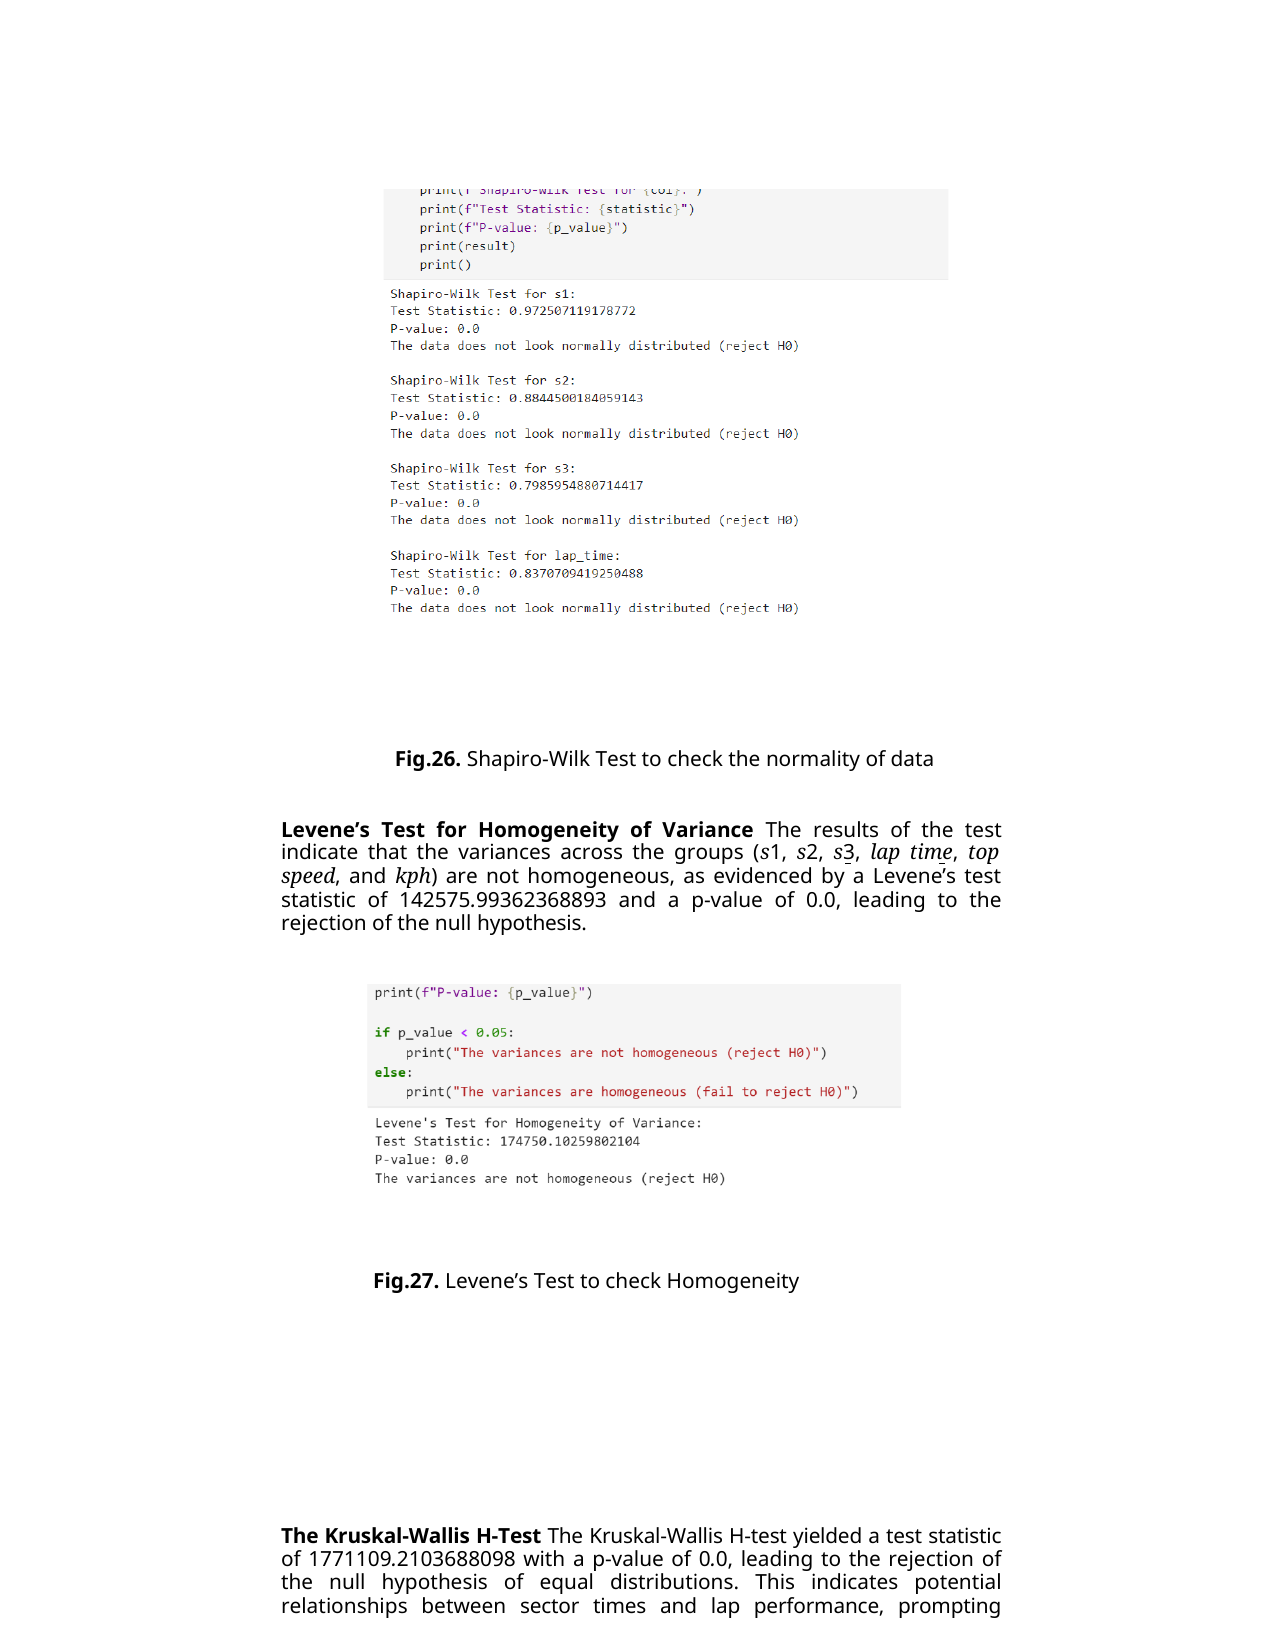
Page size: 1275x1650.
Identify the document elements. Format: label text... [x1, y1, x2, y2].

picture [367, 984, 902, 1192]
text Fig.26. Shapiro-Wilk Test to check the normality of data [281, 748, 1002, 771]
picture [383, 189, 949, 618]
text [281, 1525, 1002, 1619]
text Fig.27. Levene’s Test to check Homogeneity [281, 1269, 1002, 1293]
text Levene’s Test for Homogeneity of Variance The results of the test indicate that the variances across the groups (s1, s2, s3, lap time, top speed, and kph) are not homogeneous, as evidenced by a Levene’s test statistic of 142575.99362368893 and a p-value of 0.0, leading to the rejection of the null hypothesis. [281, 819, 1002, 937]
